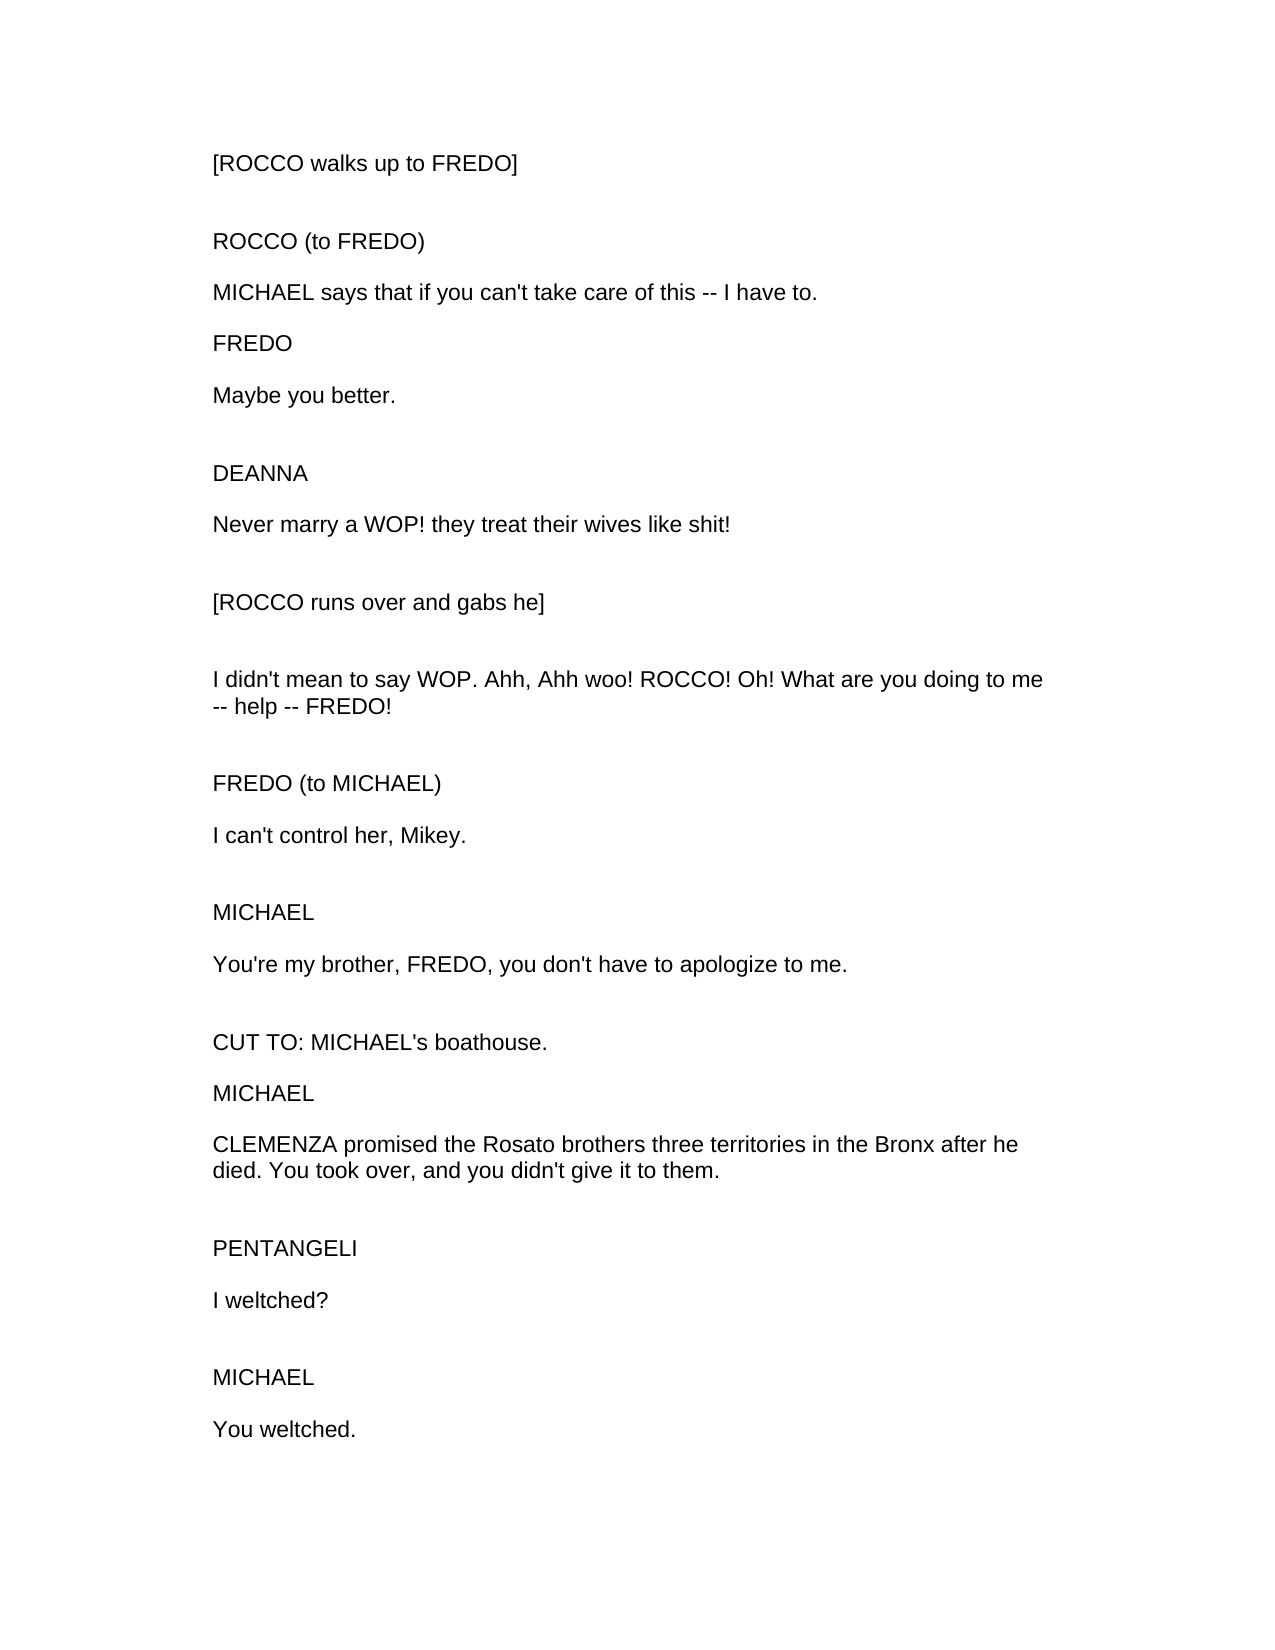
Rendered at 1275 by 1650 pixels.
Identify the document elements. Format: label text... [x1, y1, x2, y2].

text MICHAEL [212, 899, 1062, 926]
text MICHAEL says that if you can't take care of this -- I have to. [212, 279, 1062, 305]
text FREDO (to MICHAEL) [212, 770, 1062, 797]
text PENTANGELI [212, 1235, 1062, 1262]
text DEANNA [212, 459, 1062, 486]
text You're my brother, FREDO, you don't have to apologize to me. [212, 951, 1062, 1003]
text [ROCCO runs over and gabs he] [212, 588, 1062, 641]
text CLEMENZA promised the Rosato brothers three territories in the Bronx after he died. You took over, and you didn't give it to them. [212, 1131, 1062, 1210]
text I weltched? [212, 1287, 1062, 1339]
text MICHAEL [212, 1364, 1062, 1391]
text CUT TO: MICHAEL's boathouse. [212, 1028, 1062, 1055]
text [ROCCO walks up to FREDO] [212, 150, 1062, 203]
text FREDO [212, 330, 1062, 357]
text ROCCO (to FREDO) [212, 228, 1062, 254]
text Never marry a WOP! they treat their wives like shit! [212, 511, 1062, 563]
text You weltched. [212, 1416, 1062, 1468]
text I didn't mean to say WOP. Ahh, Ahh woo! ROCCO! Oh! What are you doing to me -- help -- FREDO! [212, 666, 1062, 745]
text MICHAEL [212, 1080, 1062, 1106]
text I can't control her, Mikey. [212, 822, 1062, 874]
text Maybe you better. [212, 382, 1062, 434]
